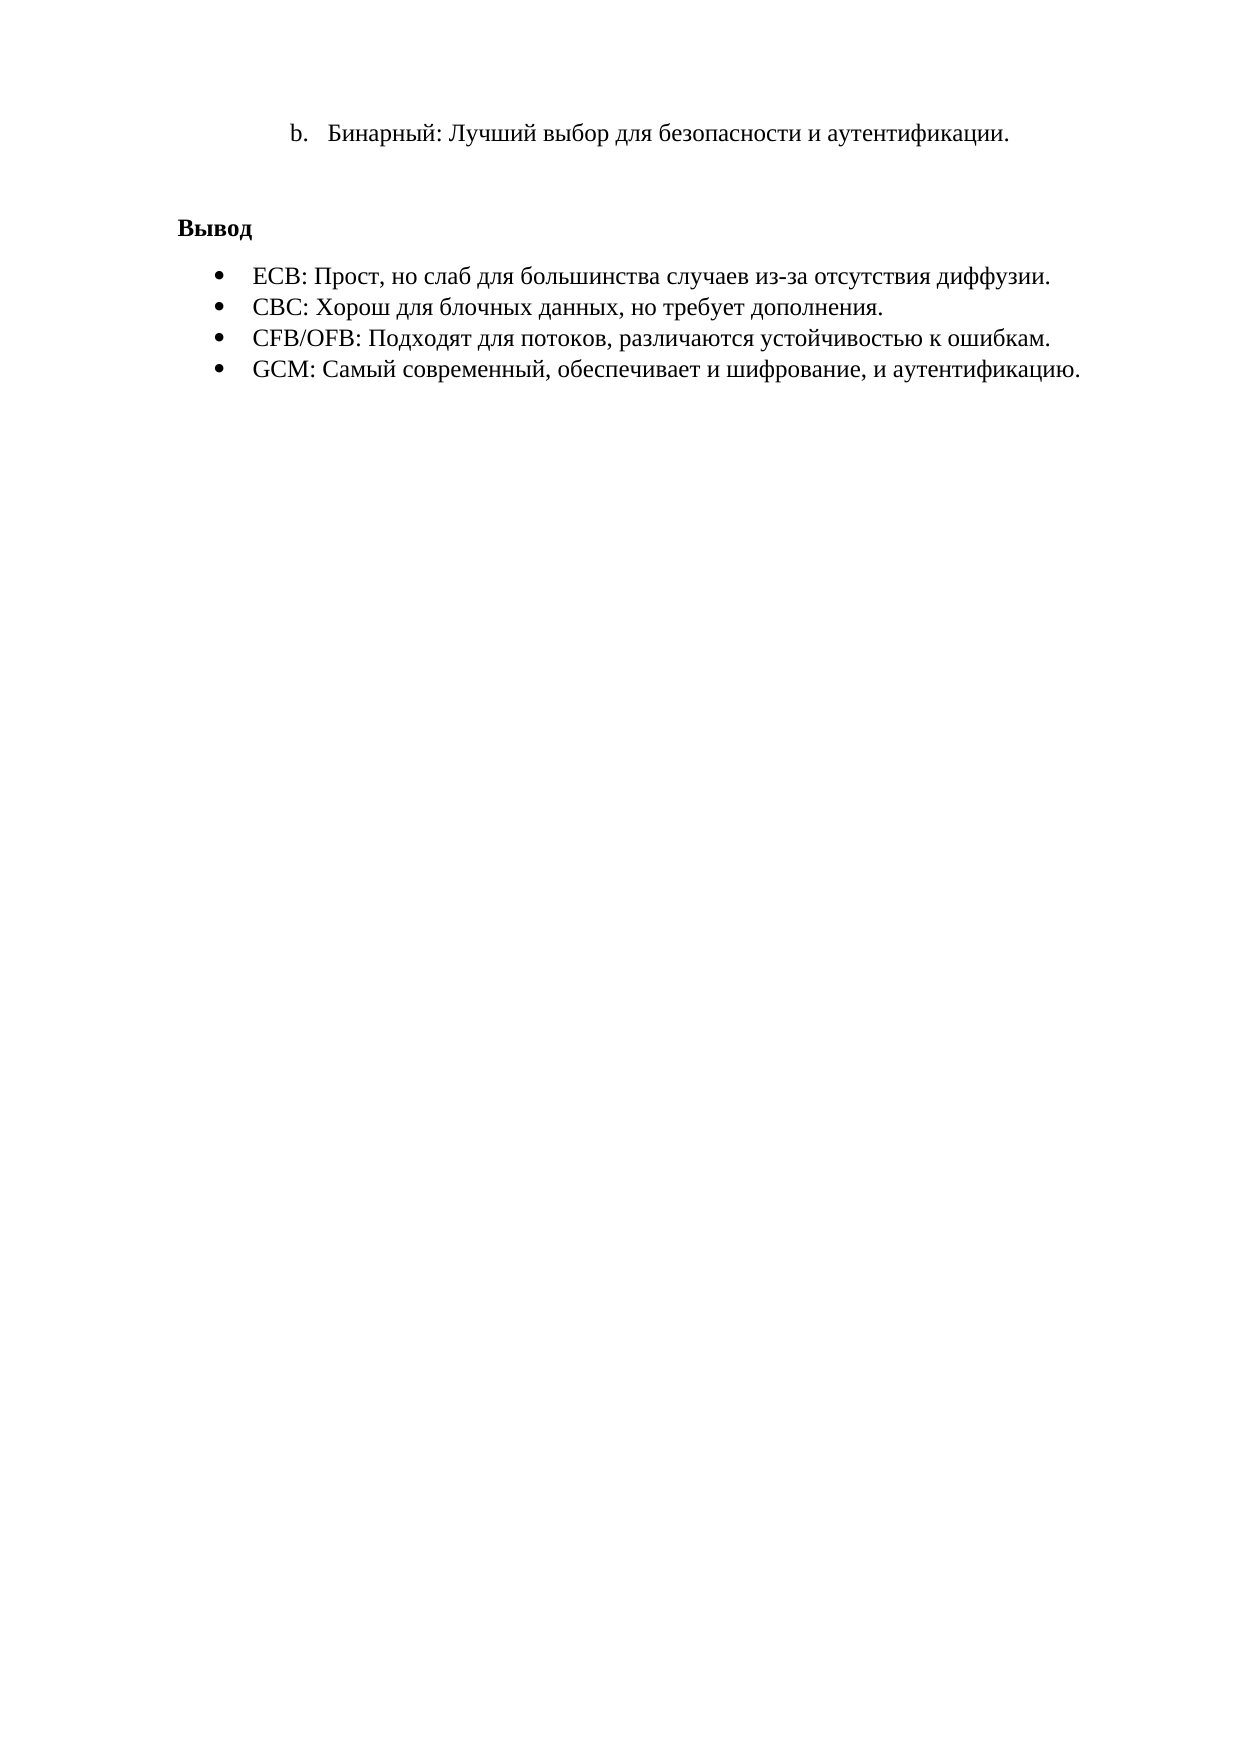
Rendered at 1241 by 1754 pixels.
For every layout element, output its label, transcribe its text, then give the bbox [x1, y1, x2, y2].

list GCM: Самый современный, обеспечивает и шифрование, и аутентификацию. [215, 354, 1152, 383]
list CBC: Хорош для блочных данных, но требует дополнения. [215, 292, 1152, 321]
text Вывод [177, 213, 1152, 242]
list Бинарный: Лучший выбор для безопасности и аутентификации. [290, 118, 1152, 147]
list CFB/OFB: Подходят для потоков, различаются устойчивостью к ошибкам. [215, 323, 1152, 352]
list ECB: Прост, но слаб для большинства случаев из-за отсутствия диффузии. [215, 261, 1152, 290]
